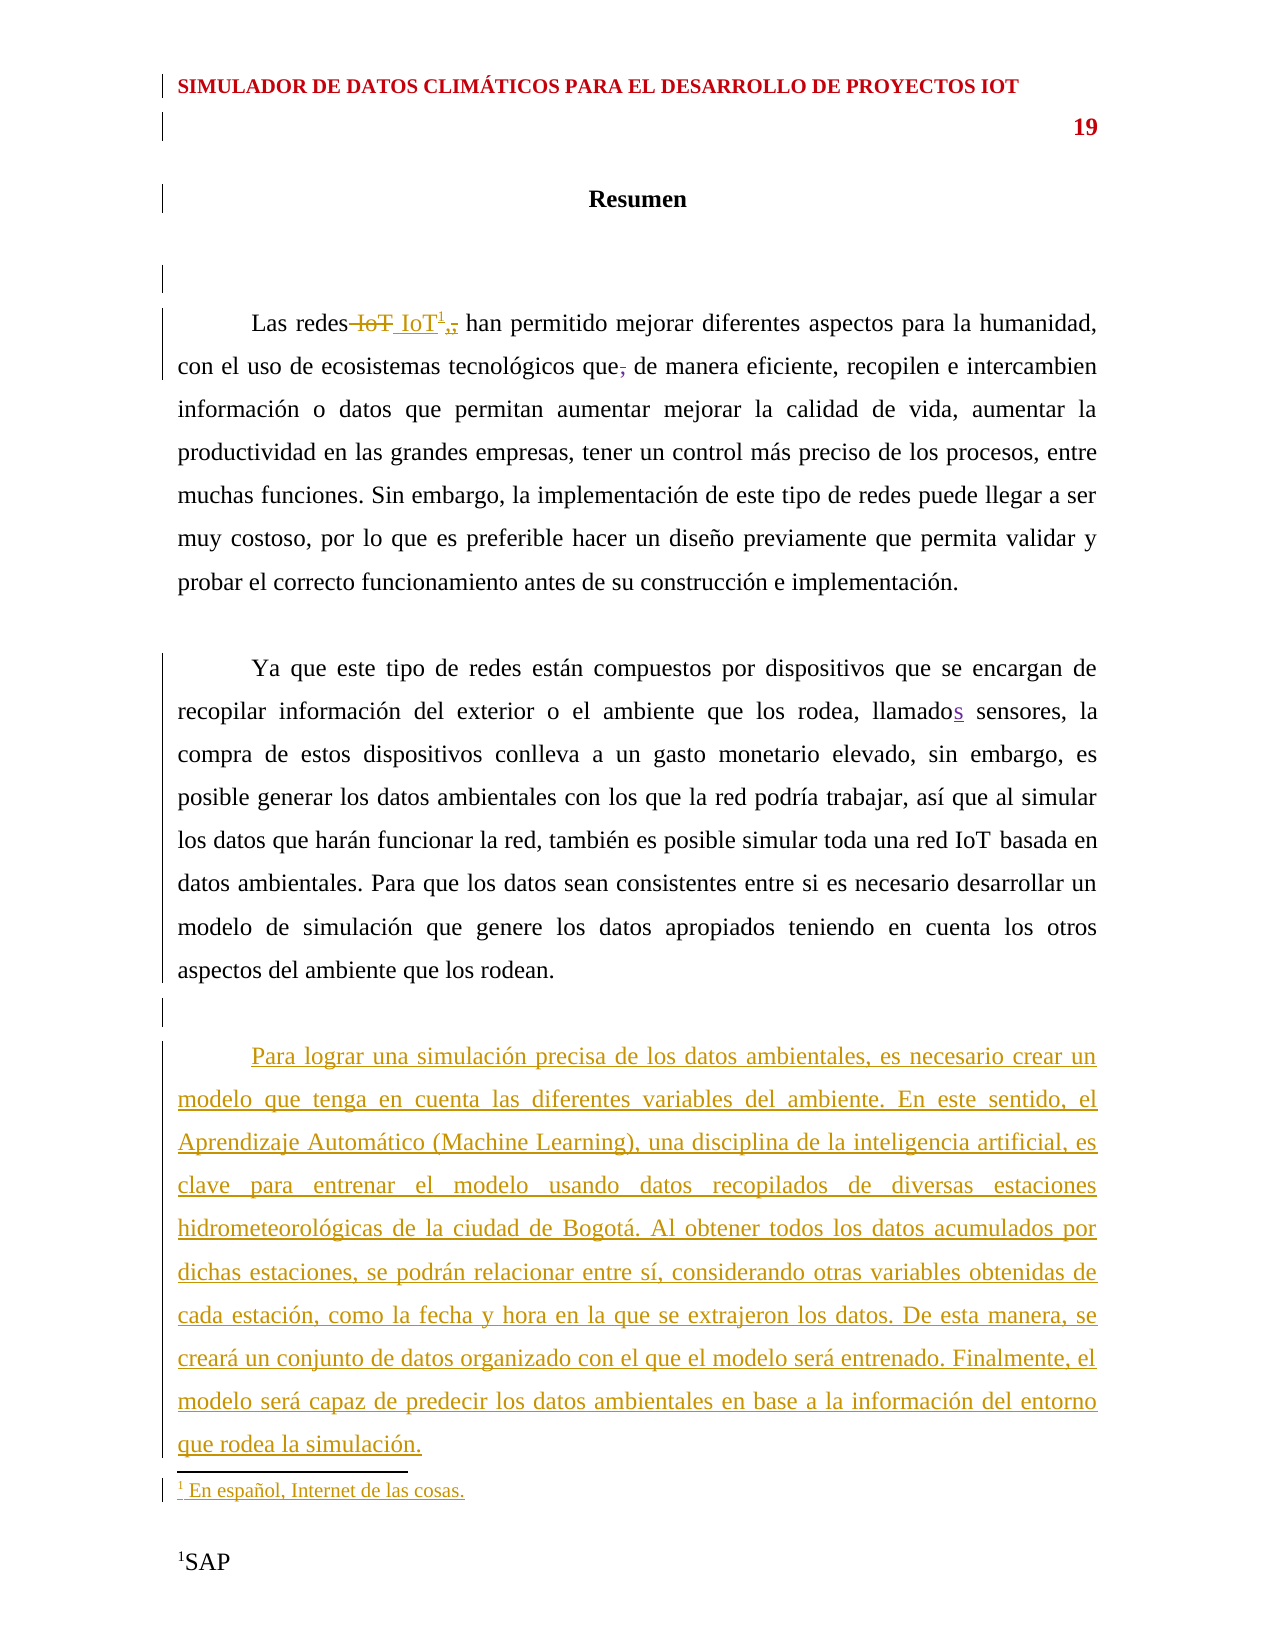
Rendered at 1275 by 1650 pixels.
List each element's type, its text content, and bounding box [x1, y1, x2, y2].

text Ya que este tipo de redes están compuestos por dispositivos que se encargan de recopilar información del exterior o el ambiente que los rodea, llamado sensores, la compra de estos dispositivos conlleva a un gasto monetario elevado, sin embargo, es posible generar los datos ambientales con los que la red podría trabajar, así que al simular los datos que harán funcionar la red, también es posible simular toda una red IoT basada en datos ambientales. Para que los datos sean consistentes entre si es necesario desarrollar un modelo de simulación que genere los datos apropiados teniendo en cuenta los otros aspectos del ambiente que los rodean. [177, 653, 1098, 983]
subtitle Resumen [177, 184, 1098, 213]
text Las redes han permitido mejorar diferentes aspectos para la humanidad, con el uso de ecosistemas tecnológicos que de manera eficiente, recopilen e intercambien información o datos que permitan aumentar mejorar la calidad de vida, aumentar la productividad en las grandes empresas, tener un control más preciso de los procesos, entre muchas funciones. Sin embargo, la implementación de este tipo de redes puede llegar a ser muy costoso, por lo que es preferible hacer un diseño previamente que permita validar y probar el correcto funcionamiento antes de su construcción e implementación. [177, 308, 1098, 595]
